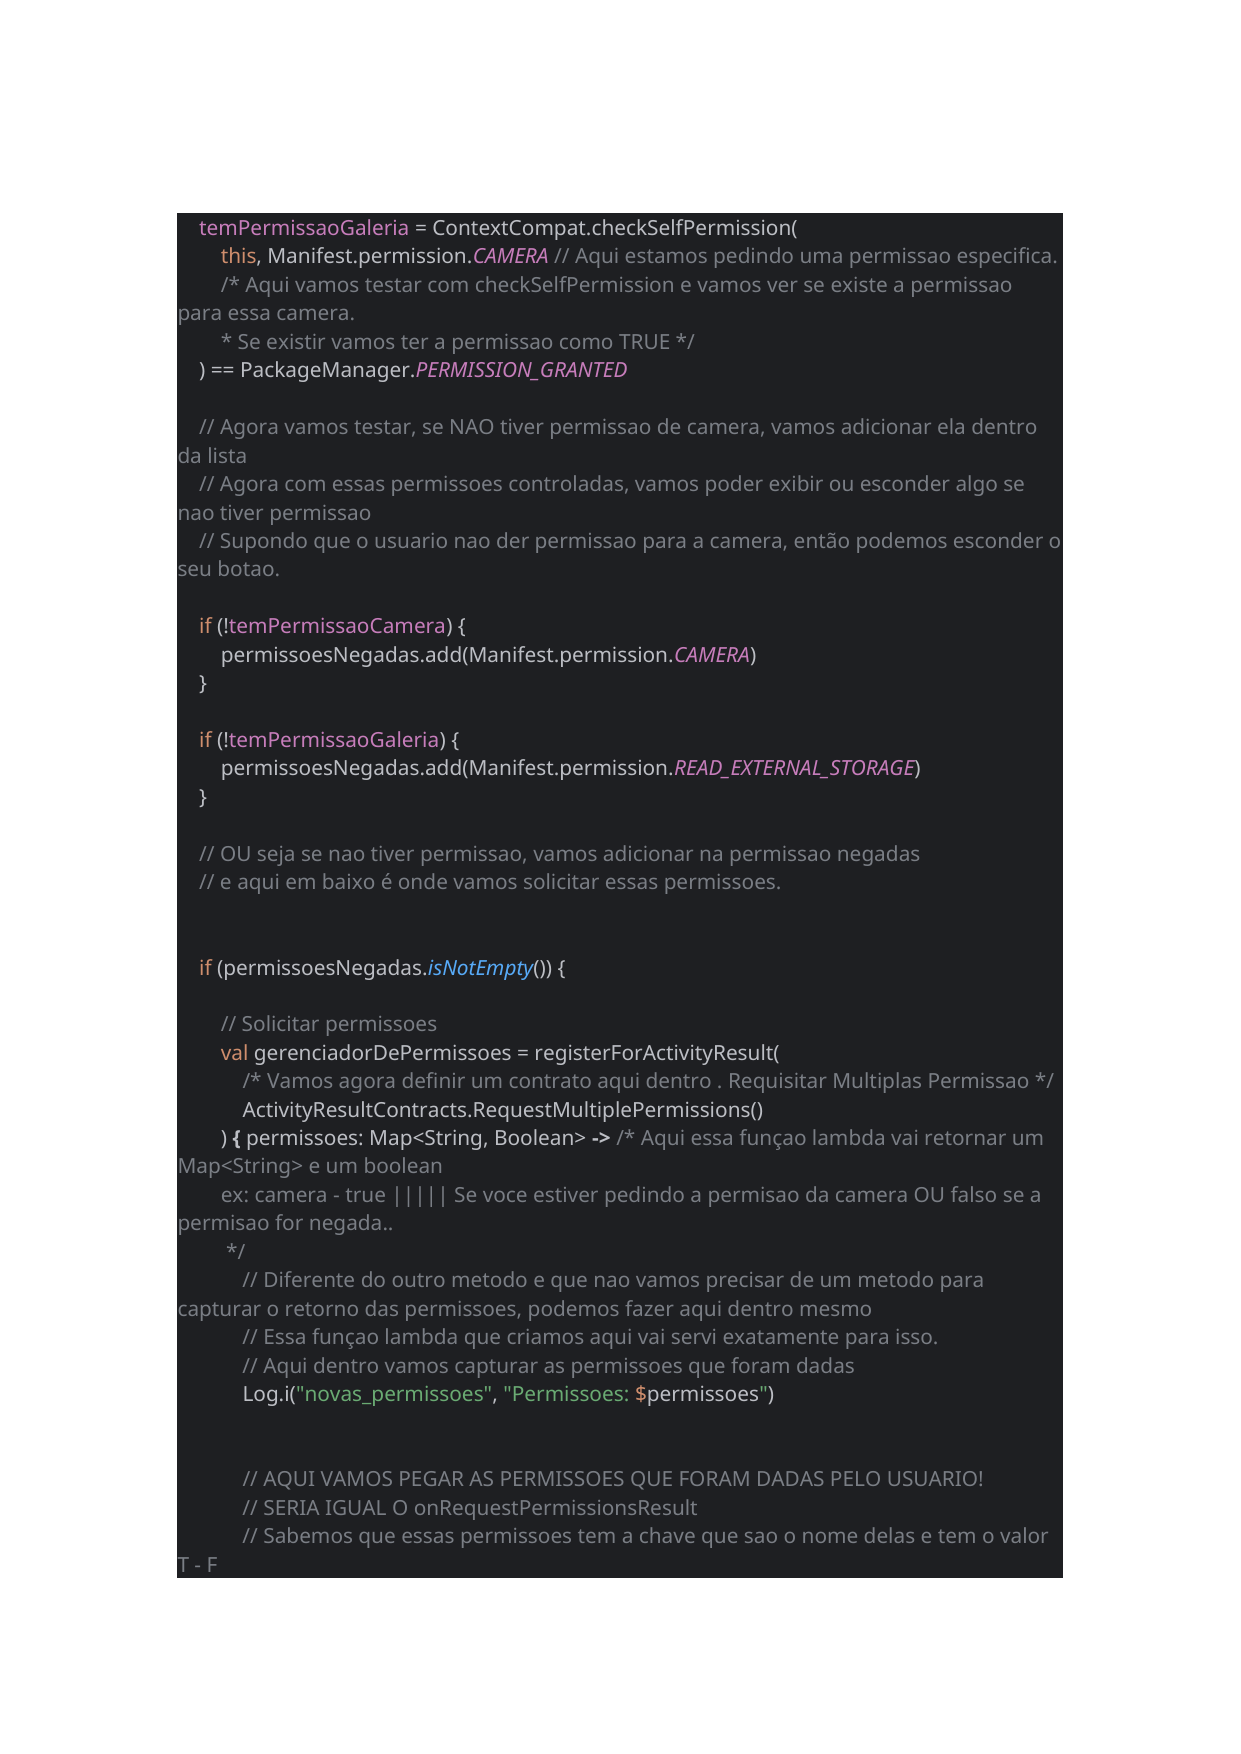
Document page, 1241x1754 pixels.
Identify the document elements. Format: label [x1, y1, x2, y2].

text [177, 213, 1063, 1578]
